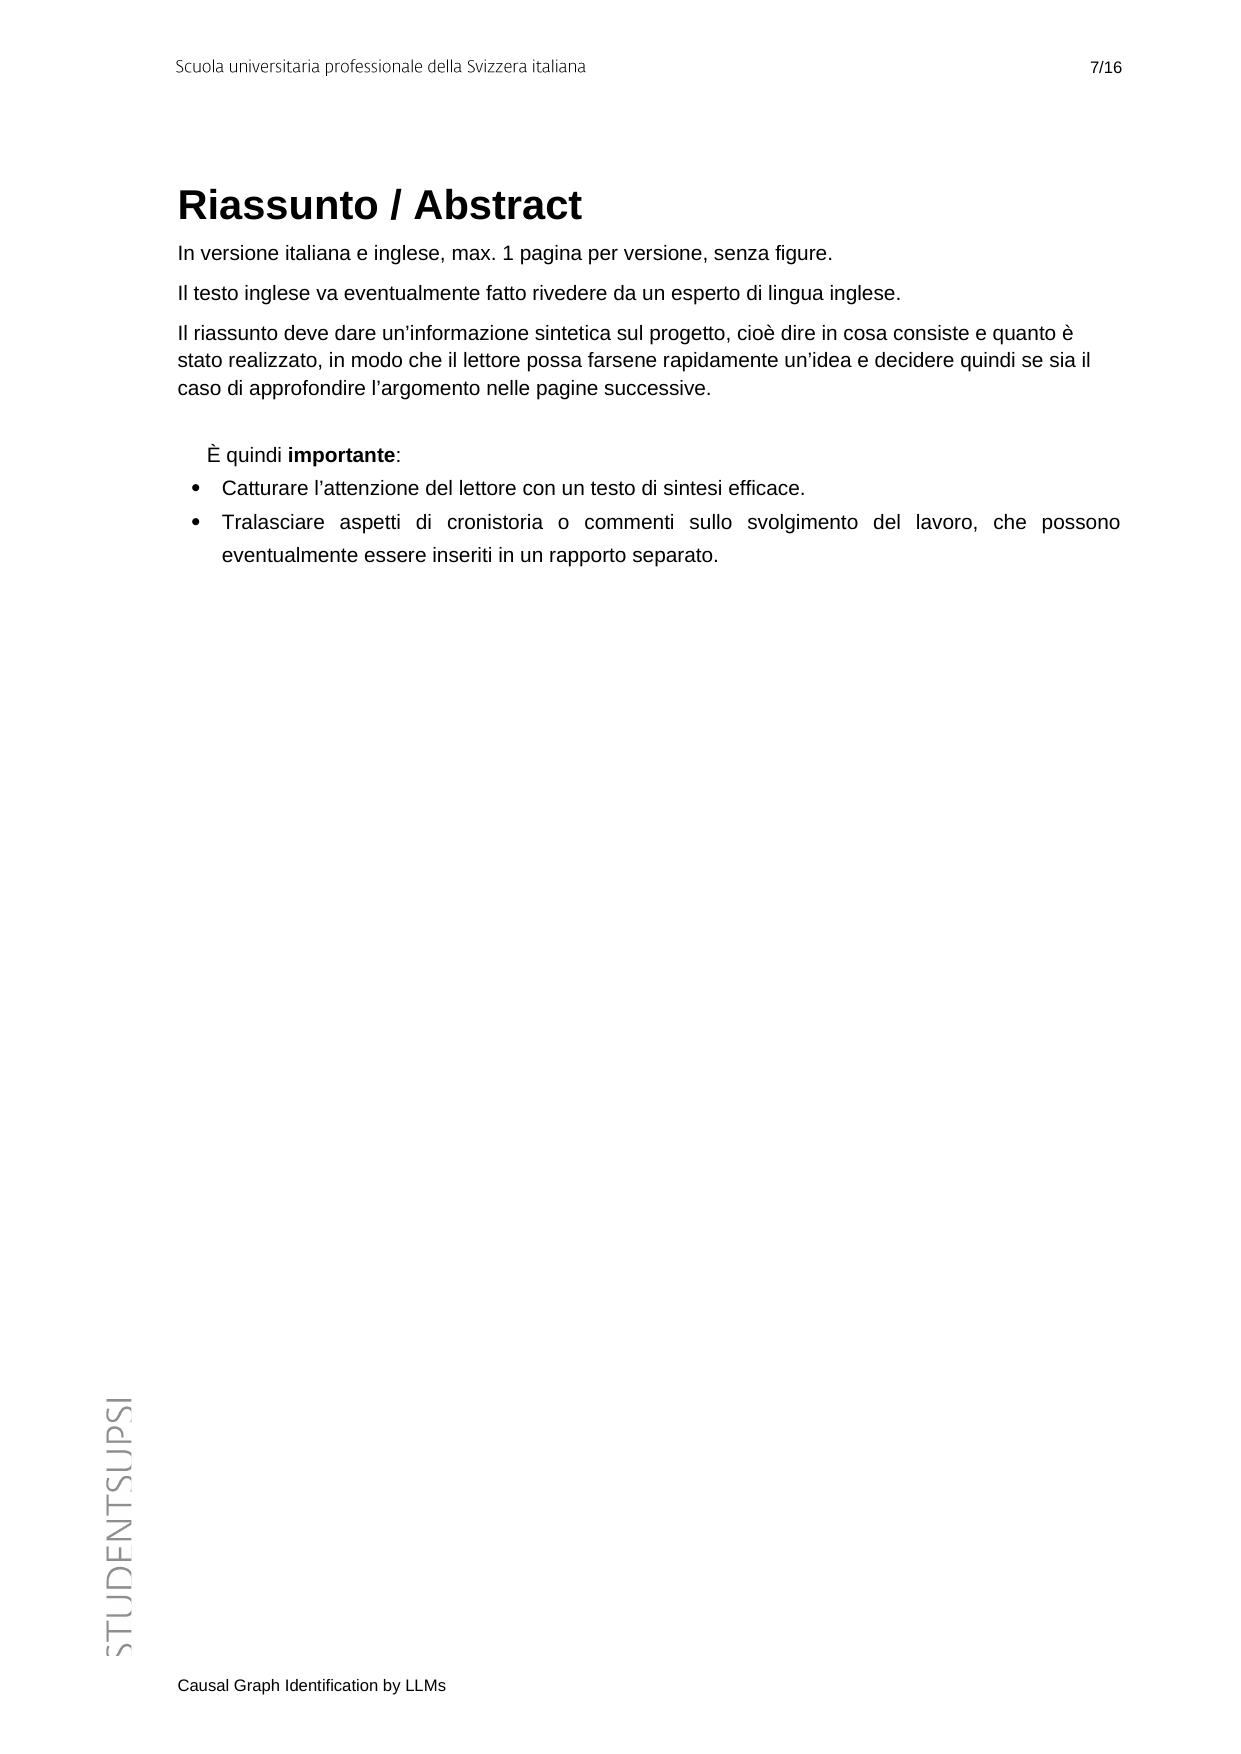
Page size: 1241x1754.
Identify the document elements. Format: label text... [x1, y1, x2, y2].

picture [168, 53, 602, 80]
text Il testo inglese va eventualmente fatto rivedere da un esperto di lingua inglese. [177, 281, 1122, 304]
list Catturare l’attenzione del lettore con un testo di sintesi efficace. [192, 467, 1122, 500]
text Riassunto / Abstract [177, 180, 1122, 228]
picture [106, 1399, 132, 1657]
list Tralasciare aspetti di cronistoria o commenti sullo svolgimento del lavoro, che possono eventualmente essere inseriti in un rapporto separato. [192, 500, 1122, 567]
text Il riassunto deve dare un’informazione sintetica sul progetto, cioè dire in cosa consiste e quanto è stato realizzato, in modo che il lettore possa farsene rapidamente un’idea e decidere quindi se sia il caso di approfondire l’argomento nelle pagine successive. [177, 321, 1122, 399]
text È quindi importante: [207, 443, 1122, 467]
text In versione italiana e inglese, max. 1 pagina per versione, senza figure. [177, 241, 1122, 264]
